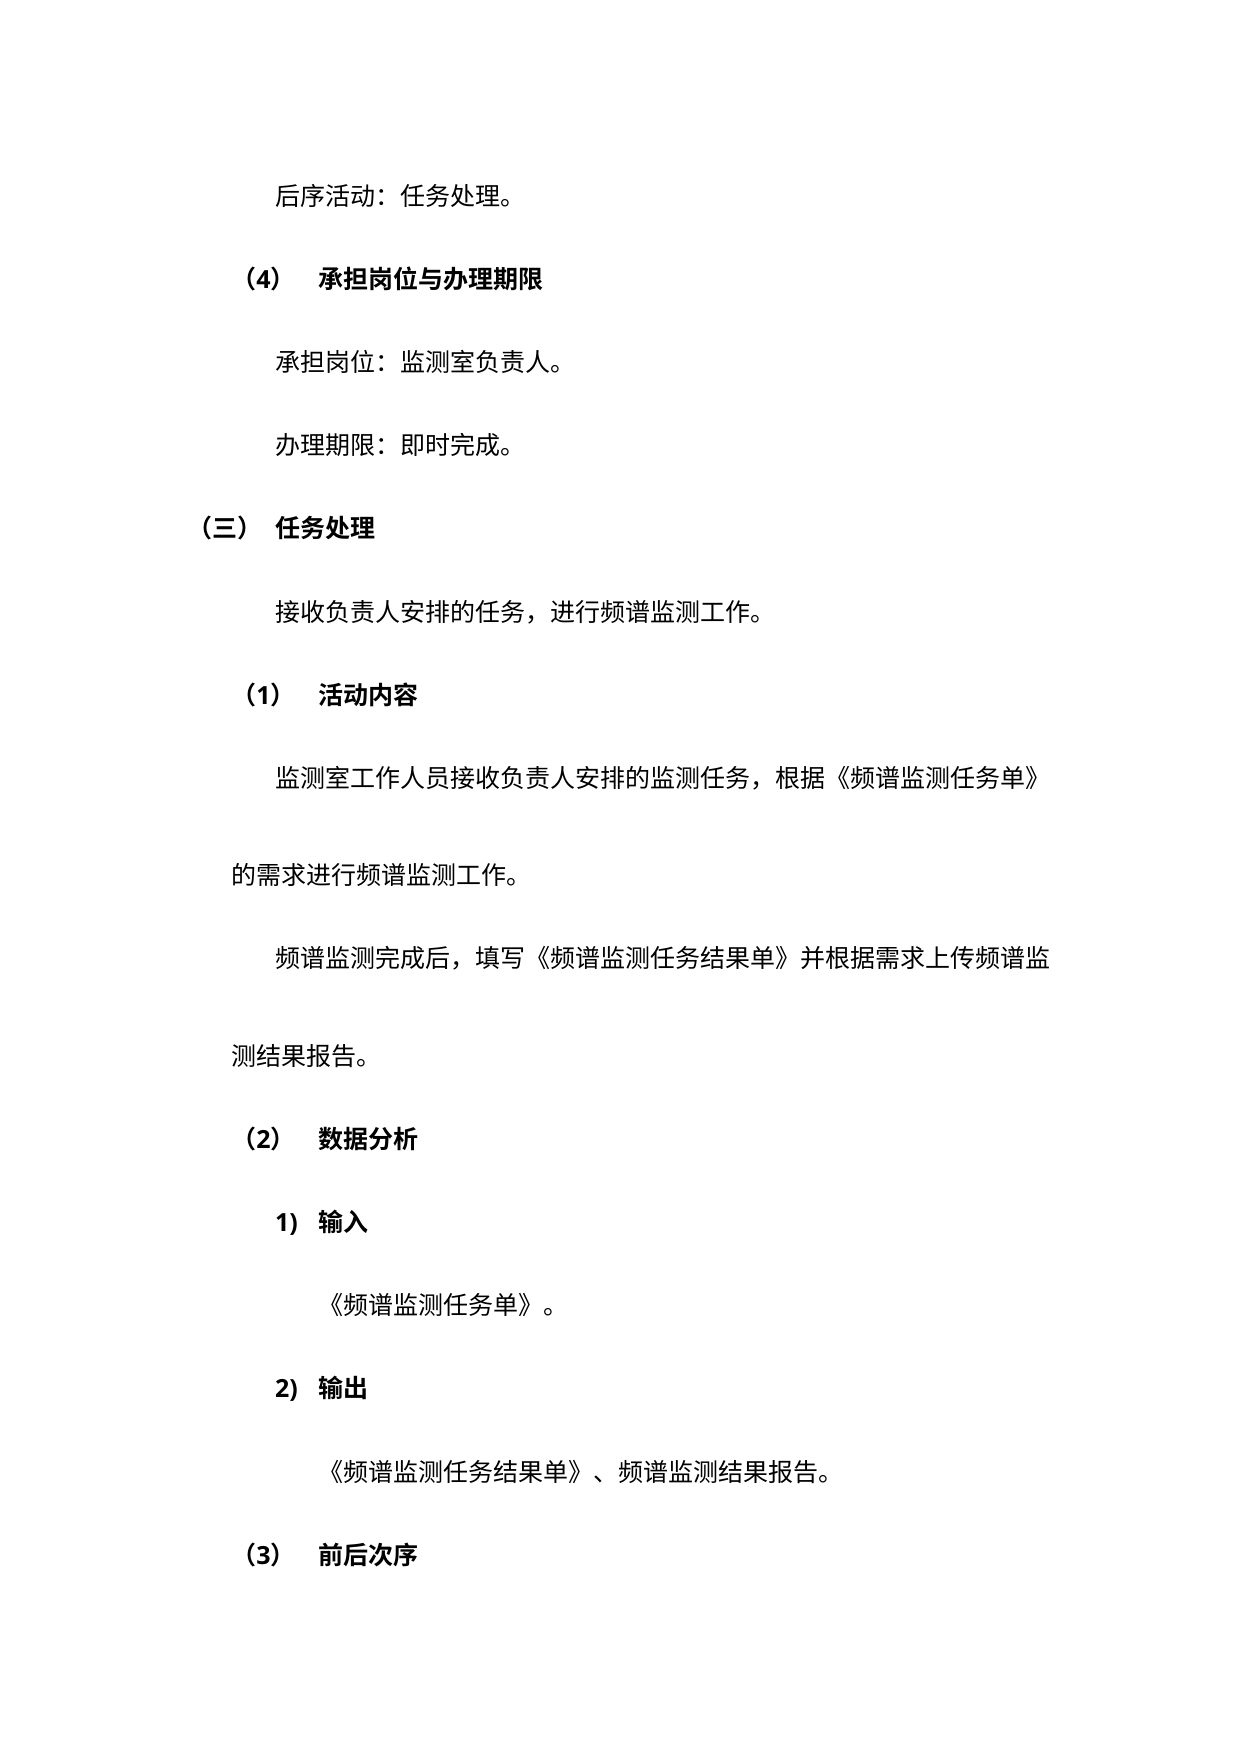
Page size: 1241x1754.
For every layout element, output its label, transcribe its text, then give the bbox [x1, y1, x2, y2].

text 接收负责人安排的任务，进行频谱监测工作。 [231, 578, 1053, 643]
text 承担岗位：监测室负责人。 [231, 328, 1053, 393]
text 频谱监测完成后，填写《频谱监测任务结果单》并根据需求上传频谱监测结果报告。 [231, 924, 1053, 1087]
list 数据分析 [231, 1105, 1053, 1170]
text 监测室工作人员接收负责人安排的监测任务，根据《频谱监测任务单》的需求进行频谱监测工作。 [231, 744, 1053, 906]
list 承担岗位与办理期限 [231, 245, 1053, 310]
list 前后次序 [231, 1521, 1053, 1586]
text 后序活动：任务处理。 [231, 162, 1053, 227]
list 输出 [275, 1354, 1053, 1419]
text 《频谱监测任务结果单》、频谱监测结果报告。 [275, 1438, 1053, 1503]
list 活动内容 [231, 661, 1053, 726]
list 输入 [275, 1188, 1053, 1253]
list 任务处理 [187, 494, 1053, 559]
text 办理期限：即时完成。 [231, 411, 1053, 476]
text 《频谱监测任务单》。 [319, 1271, 1053, 1336]
